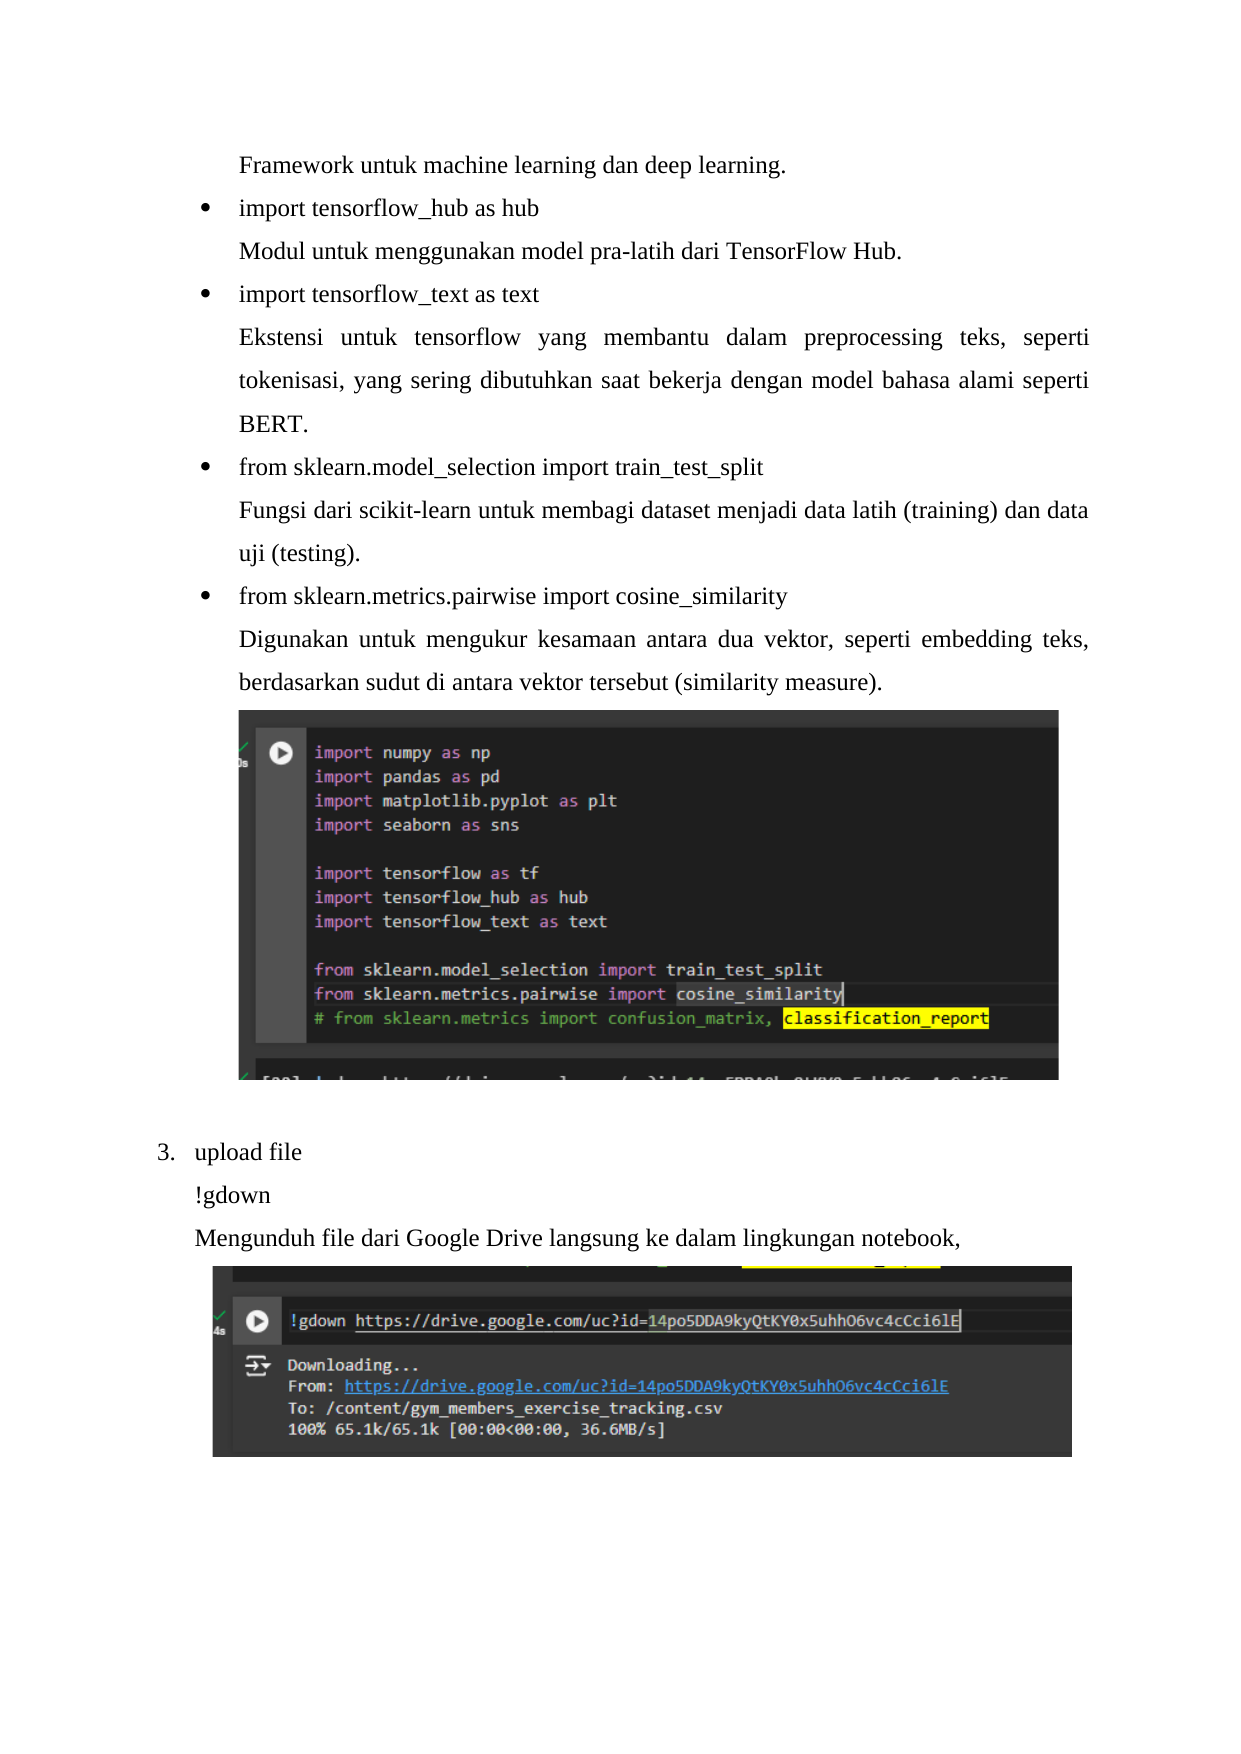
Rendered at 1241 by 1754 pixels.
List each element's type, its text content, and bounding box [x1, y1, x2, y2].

list Fungsi dari scikit-learn untuk membagi dataset menjadi data latih (training) dan data uji (testing). [239, 495, 1090, 567]
list from sklearn.model_selection import train_test_split [201, 452, 1090, 481]
list Digunakan untuk mengukur kesamaan antara dua vektor, seperti embedding teks, berdasarkan sudut di antara vektor tersebut (similarity measure). [239, 624, 1090, 696]
list Ekstensi untuk tensorflow yang membantu dalam preprocessing teks, seperti tokenisasi, yang sering dibutuhkan saat bekerja dengan model bahasa alami seperti BERT. [239, 322, 1090, 437]
list import tensorflow_text as text [201, 279, 1090, 308]
picture [212, 1266, 1072, 1457]
picture [238, 710, 1059, 1080]
list upload file [157, 1137, 1090, 1166]
list import tensorflow_hub as hub [201, 193, 1090, 222]
list Framework untuk machine learning dan deep learning. [239, 150, 1090, 179]
list !gdown [194, 1180, 1090, 1209]
list Modul untuk menggunakan model pra-latih dari TensorFlow Hub. [239, 236, 1090, 265]
list Mengunduh file dari Google Drive langsung ke dalam lingkungan notebook, [194, 1223, 1090, 1252]
list from sklearn.metrics.pairwise import cosine_similarity [201, 581, 1090, 610]
